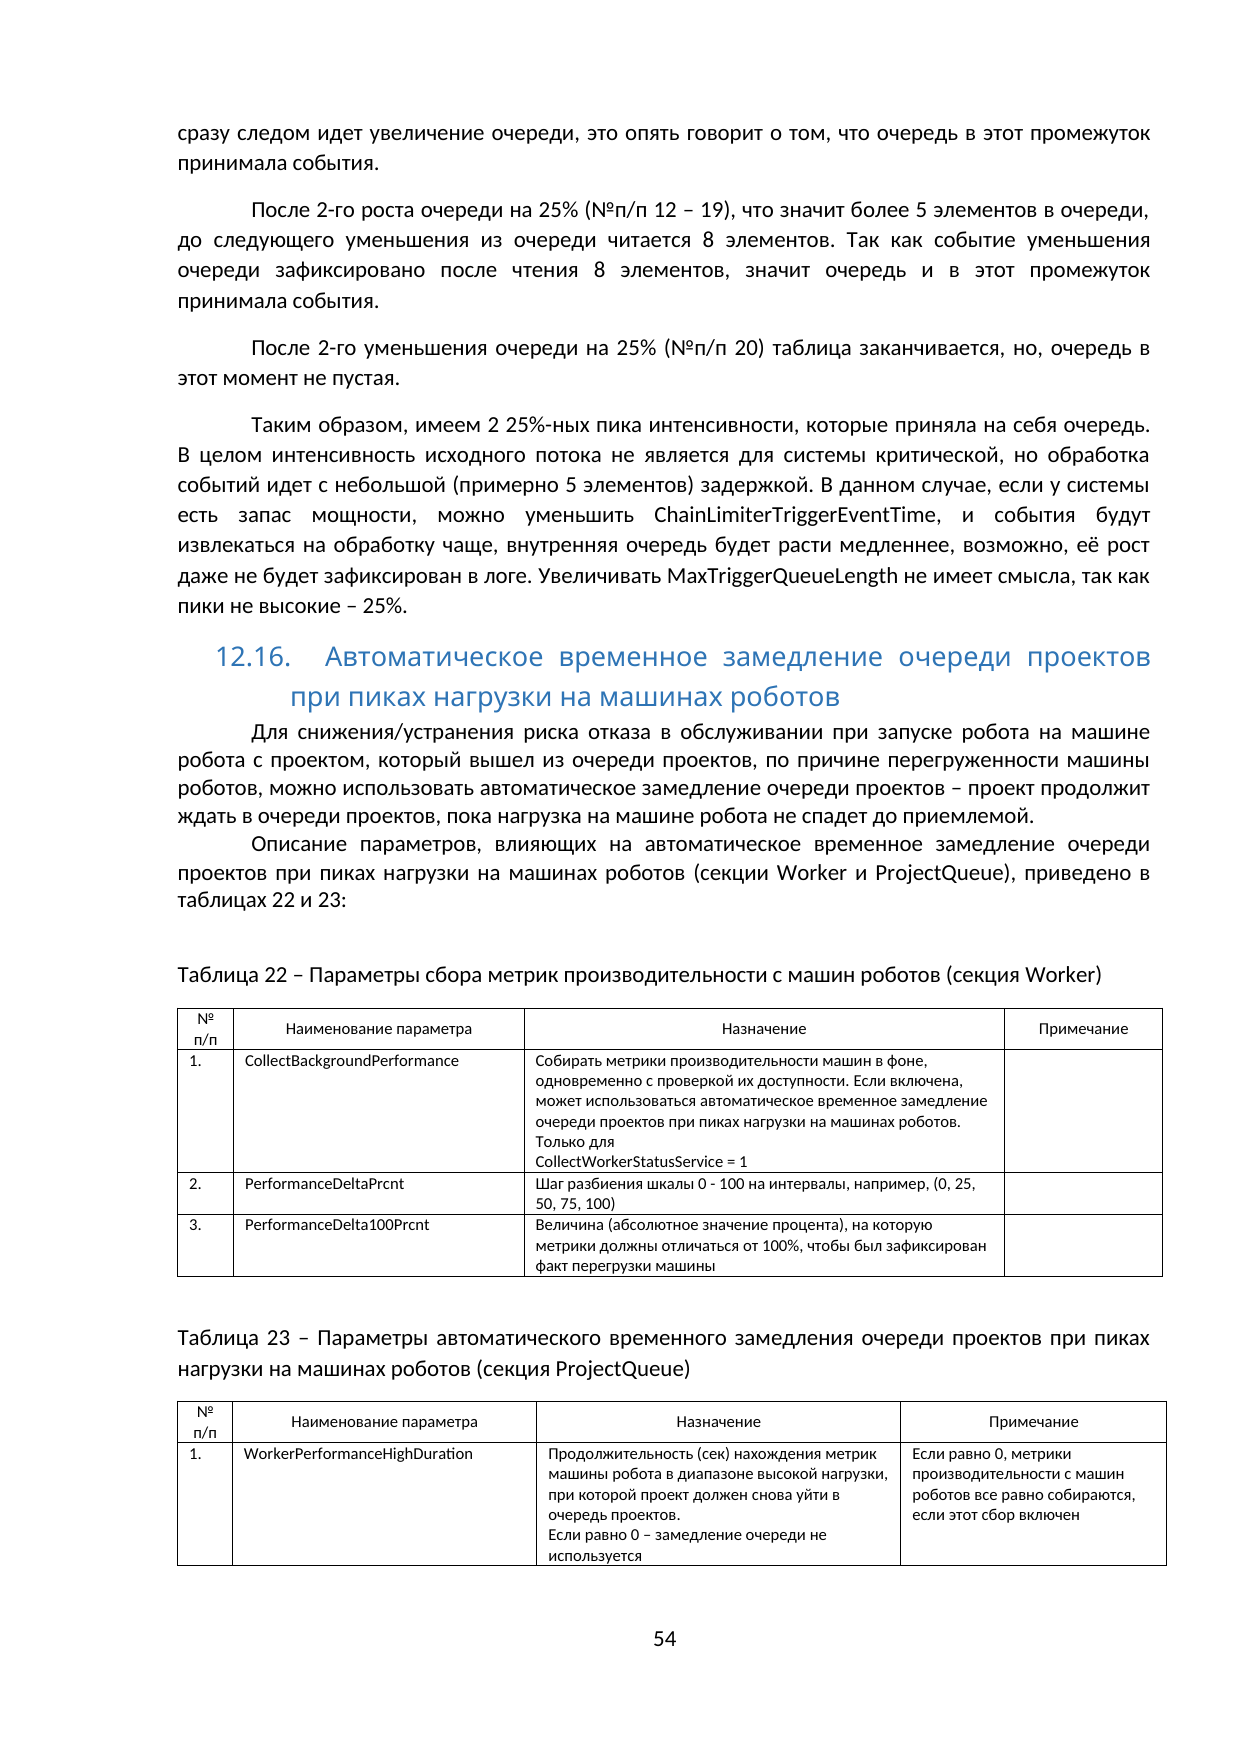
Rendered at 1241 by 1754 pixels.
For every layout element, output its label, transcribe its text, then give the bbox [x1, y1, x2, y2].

text Таблица 23 – Параметры автоматического временного замедления очереди проектов при пиках нагрузки на машинах роботов (секция ProjectQueue) [177, 1323, 1152, 1382]
text Для снижения/устранения риска отказа в обслуживании при запуске робота на машине робота с проектом, который вышел из очереди проектов, по причине перегруженности машины роботов, можно использовать автоматическое замедление очереди проектов – проект продолжит ждать в очереди проектов, пока нагрузка на машине робота не спадет до приемлемой. [177, 717, 1152, 829]
table_header Назначение [525, 1009, 1004, 1049]
table_cell Собирать метрики производительности машин в фоне, одновременно с проверкой их доступности. Если включена, может использоваться автоматическое временное замедление очереди проектов при пиках нагрузки на машинах роботов. Только для CollectWorkerStatusService = 1 [525, 1050, 1004, 1172]
table_cell [178, 1215, 233, 1276]
text После 2-го роста очереди на 25% (№п/п 12 – 19), что значит более 5 элементов в очереди, до следующего уменьшения из очереди читается 8 элементов. Так как событие уменьшения очереди зафиксировано после чтения 8 элементов, значит очередь и в этот промежуток принимала события. [177, 195, 1152, 314]
table_cell WorkerPerformanceHighDuration [233, 1443, 536, 1565]
table_cell [1005, 1050, 1162, 1172]
table_cell [1005, 1215, 1162, 1276]
text Описание параметров, влияющих на автоматическое временное замедление очереди проектов при пиках нагрузки на машинах роботов (секции Worker и ProjectQueue), приведено в таблицах 22 и 23: [177, 829, 1152, 914]
table_cell CollectBackgroundPerformance [234, 1050, 524, 1172]
table_header Наименование параметра [233, 1402, 536, 1442]
table_cell PerformanceDeltaPrcnt [234, 1173, 524, 1214]
table_header № п/п [178, 1009, 233, 1049]
text Таблица 22 – Параметры сбора метрик производительности с машин роботов (секция Worker) [177, 961, 1152, 988]
table_header Примечание [1005, 1009, 1162, 1049]
table_cell Шаг разбиения шкалы 0 - 100 на интервалы, например, (0, 25, 50, 75, 100) [525, 1173, 1004, 1214]
table_header Назначение [537, 1402, 900, 1442]
table_header № п/п [178, 1402, 232, 1442]
subtitle Автоматическое временное замедление очереди проектов при пиках нагрузки на машинах роботов [215, 638, 1152, 714]
table_cell PerformanceDelta100Prcnt [234, 1215, 524, 1276]
table_cell [178, 1443, 232, 1565]
text После 2-го уменьшения очереди на 25% (№п/п 20) таблица заканчивается, но, очередь в этот момент не пустая. [177, 333, 1152, 391]
table_cell [178, 1050, 233, 1172]
text Таким образом, имеем 2 25%-ных пика интенсивности, которые приняла на себя очередь. В целом интенсивность исходного потока не является для системы критической, но обработка событий идет с небольшой (примерно 5 элементов) задержкой. В данном случае, если у системы есть запас мощности, можно уменьшить ChainLimiterTriggerEventTime, и события будут извлекаться на обработку чаще, внутренняя очередь будет расти медленнее, возможно, её рост даже не будет зафиксирован в логе. Увеличивать MaxTriggerQueueLength не имеет смысла, так как пики не высокие – 25%. [177, 410, 1152, 619]
table_header Наименование параметра [234, 1009, 524, 1049]
table_cell [1005, 1173, 1162, 1214]
table_cell Если равно 0, метрики производительности с машин роботов все равно собираются, если этот сбор включен [901, 1443, 1166, 1565]
table_cell Продолжительность (сек) нахождения метрик машины робота в диапазоне высокой нагрузки, при которой проект должен снова уйти в очередь проектов. Если равно 0 – замедление очереди не используется [537, 1443, 900, 1565]
table_cell Величина (абсолютное значение процента), на которую метрики должны отличаться от 100%, чтобы был зафиксирован факт перегрузки машины [525, 1215, 1004, 1276]
table_cell [178, 1173, 233, 1214]
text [177, 118, 1152, 176]
table_header Примечание [901, 1402, 1166, 1442]
